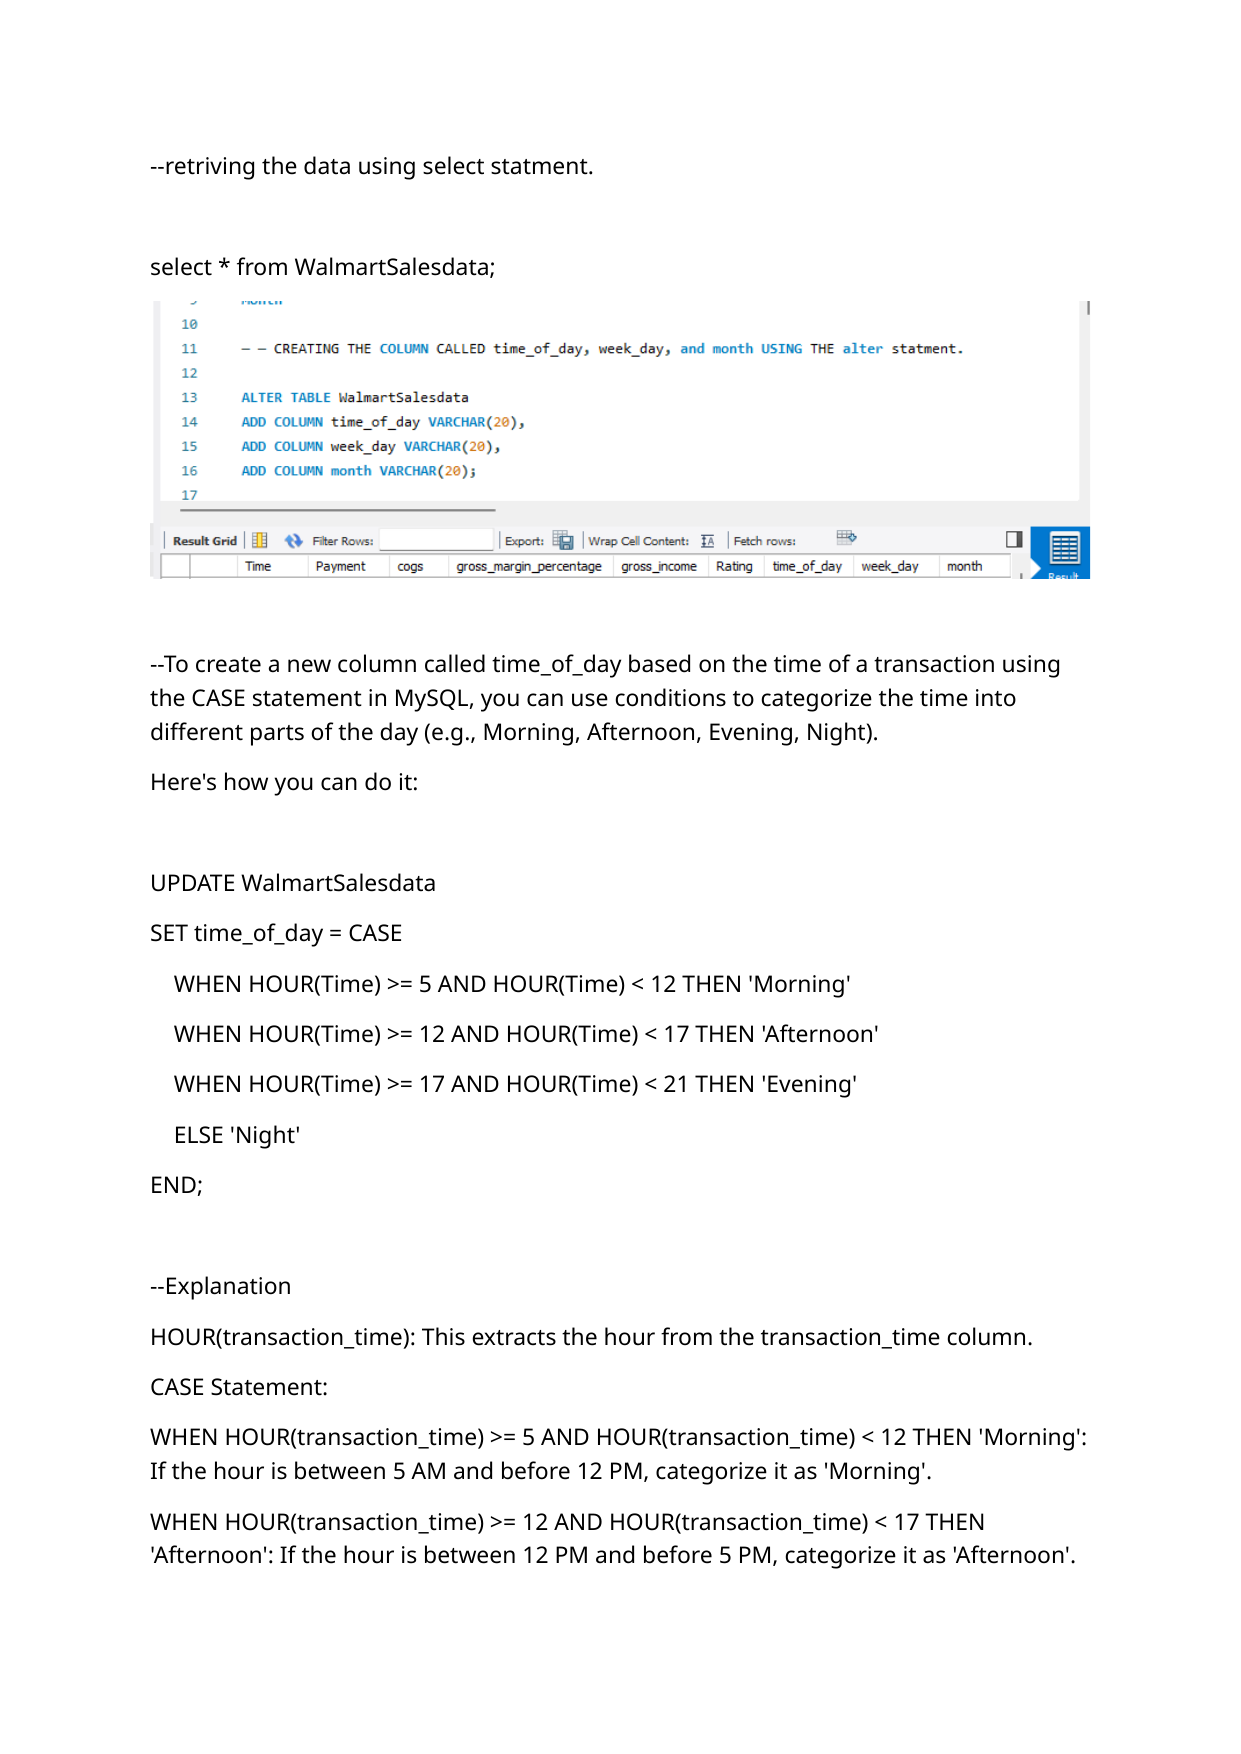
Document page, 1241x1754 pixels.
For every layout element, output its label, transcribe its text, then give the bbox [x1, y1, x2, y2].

text Here's how you can do it: [150, 766, 1090, 797]
text WHEN HOUR(transaction_time) >= 5 AND HOUR(transaction_time) < 12 THEN 'Morning': If the hour is between 5 AM and before 12 PM, categorize it as 'Morning'. [150, 1421, 1090, 1486]
text UPDATE WalmartSalesdata [150, 867, 1090, 898]
text WHEN HOUR(Time) >= 5 AND HOUR(Time) < 12 THEN 'Morning' [150, 967, 1090, 999]
text WHEN HOUR(transaction_time) >= 12 AND HOUR(transaction_time) < 17 THEN 'Afternoon': If the hour is between 12 PM and before 5 PM, categorize it as 'Afternoon'. [150, 1505, 1090, 1570]
picture [150, 301, 1091, 579]
text END; [150, 1169, 1090, 1200]
text ELSE 'Night' [150, 1119, 1090, 1150]
text SET time_of_day = CASE [150, 917, 1090, 948]
text select * from WalmartSalesdata; [150, 251, 1090, 282]
text WHEN HOUR(Time) >= 17 AND HOUR(Time) < 21 THEN 'Evening' [150, 1068, 1090, 1099]
text CASE Statement: [150, 1371, 1090, 1402]
text --Explanation [150, 1270, 1090, 1301]
text --To create a new column called time_of_day based on the time of a transaction using the CASE statement in MySQL, you can use conditions to categorize the time into different parts of the day (e.g., Morning, Afternoon, Evening, Night). [150, 648, 1090, 747]
text WHEN HOUR(Time) >= 12 AND HOUR(Time) < 17 THEN 'Afternoon' [150, 1018, 1090, 1049]
text --retriving the data using select statment. [150, 150, 1090, 181]
text HOUR(transaction_time): This extracts the hour from the transaction_time column. [150, 1320, 1090, 1352]
